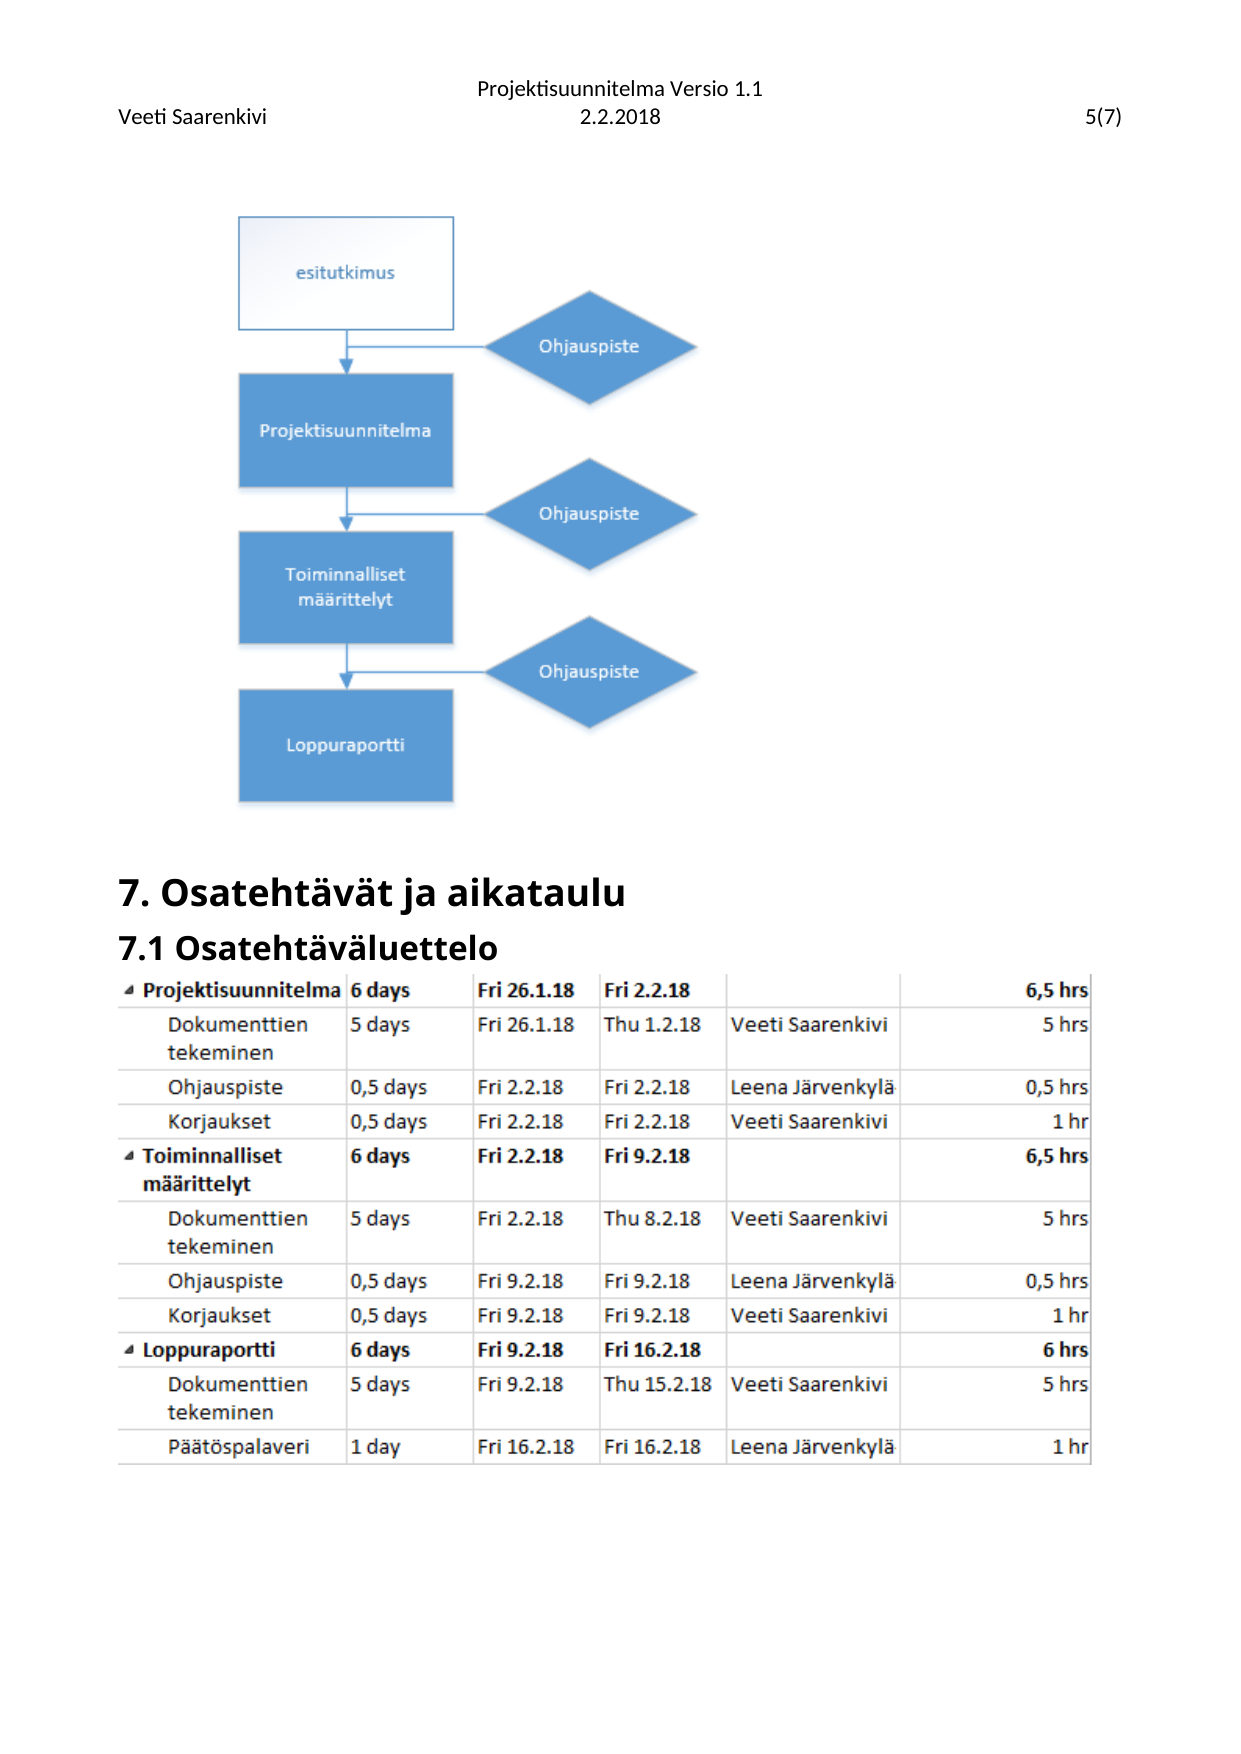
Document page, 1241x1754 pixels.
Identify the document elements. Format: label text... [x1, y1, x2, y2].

subtitle 7.1 Osatehtäväluettelo [118, 925, 1122, 971]
picture [118, 974, 1095, 1465]
subtitle 7. Osatehtävät ja aikataulu [118, 866, 1122, 917]
picture [118, 190, 772, 839]
